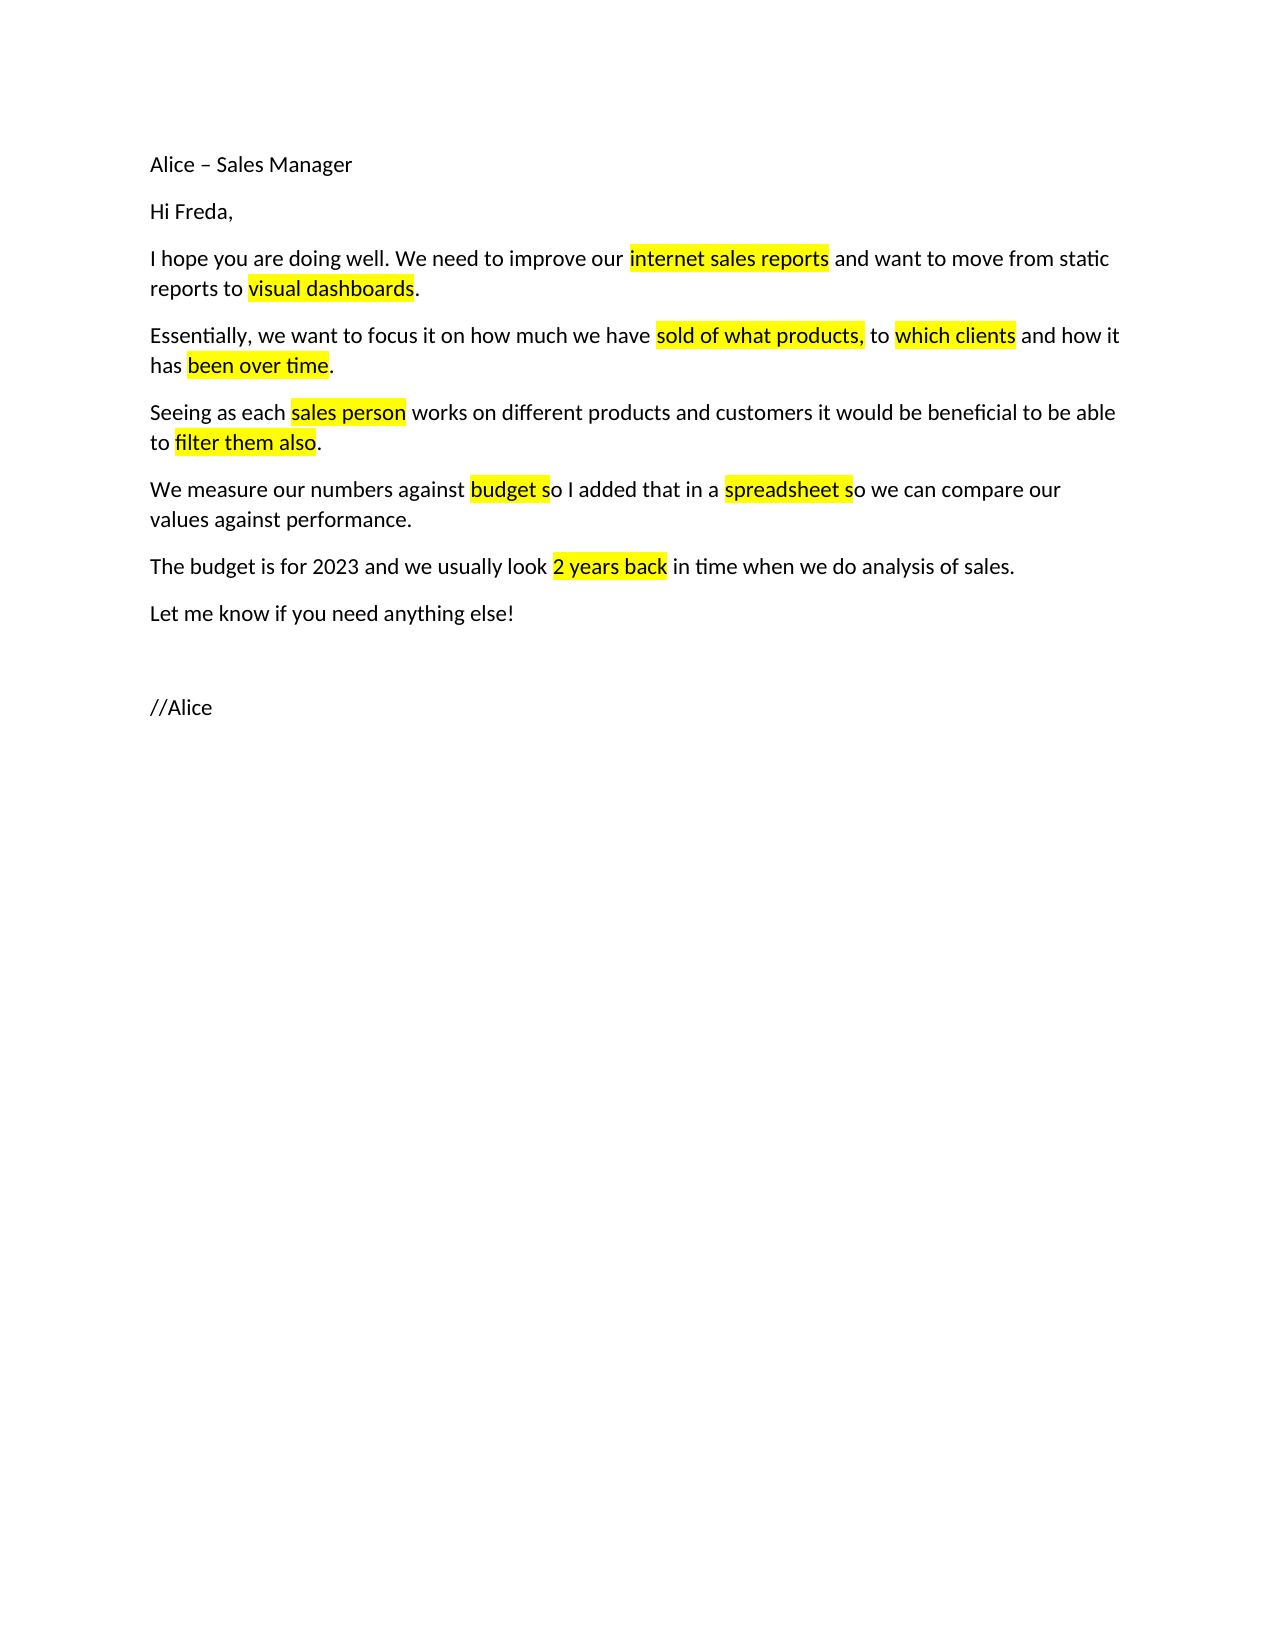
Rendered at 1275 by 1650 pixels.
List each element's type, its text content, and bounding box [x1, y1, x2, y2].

text Seeing as each sales person works on different products and customers it would be beneficial to be able to filter them also. [150, 398, 1125, 456]
text Hi Freda, [150, 197, 1125, 225]
text The budget is for 2023 and we usually look 2 years back in time when we do analysis of sales. [150, 552, 553, 580]
text We measure our numbers against budget so I added that in a spreadsheet so we can compare our values against performance. [150, 475, 1125, 533]
text //Alice [150, 693, 1125, 721]
text Let me know if you need anything else! [150, 599, 1125, 627]
text Alice – Sales Manager [150, 150, 1125, 178]
text The budget is for 2023 and we usually look 2 years back in time when we do analysis of sales. [667, 552, 1125, 580]
text I hope you are doing well. We need to improve our internet sales reports and want to move from static reports to visual dashboards. [150, 244, 1125, 302]
text Essentially, we want to focus it on how much we have sold of what products, to which clients and how it has been over time. [150, 321, 1125, 379]
